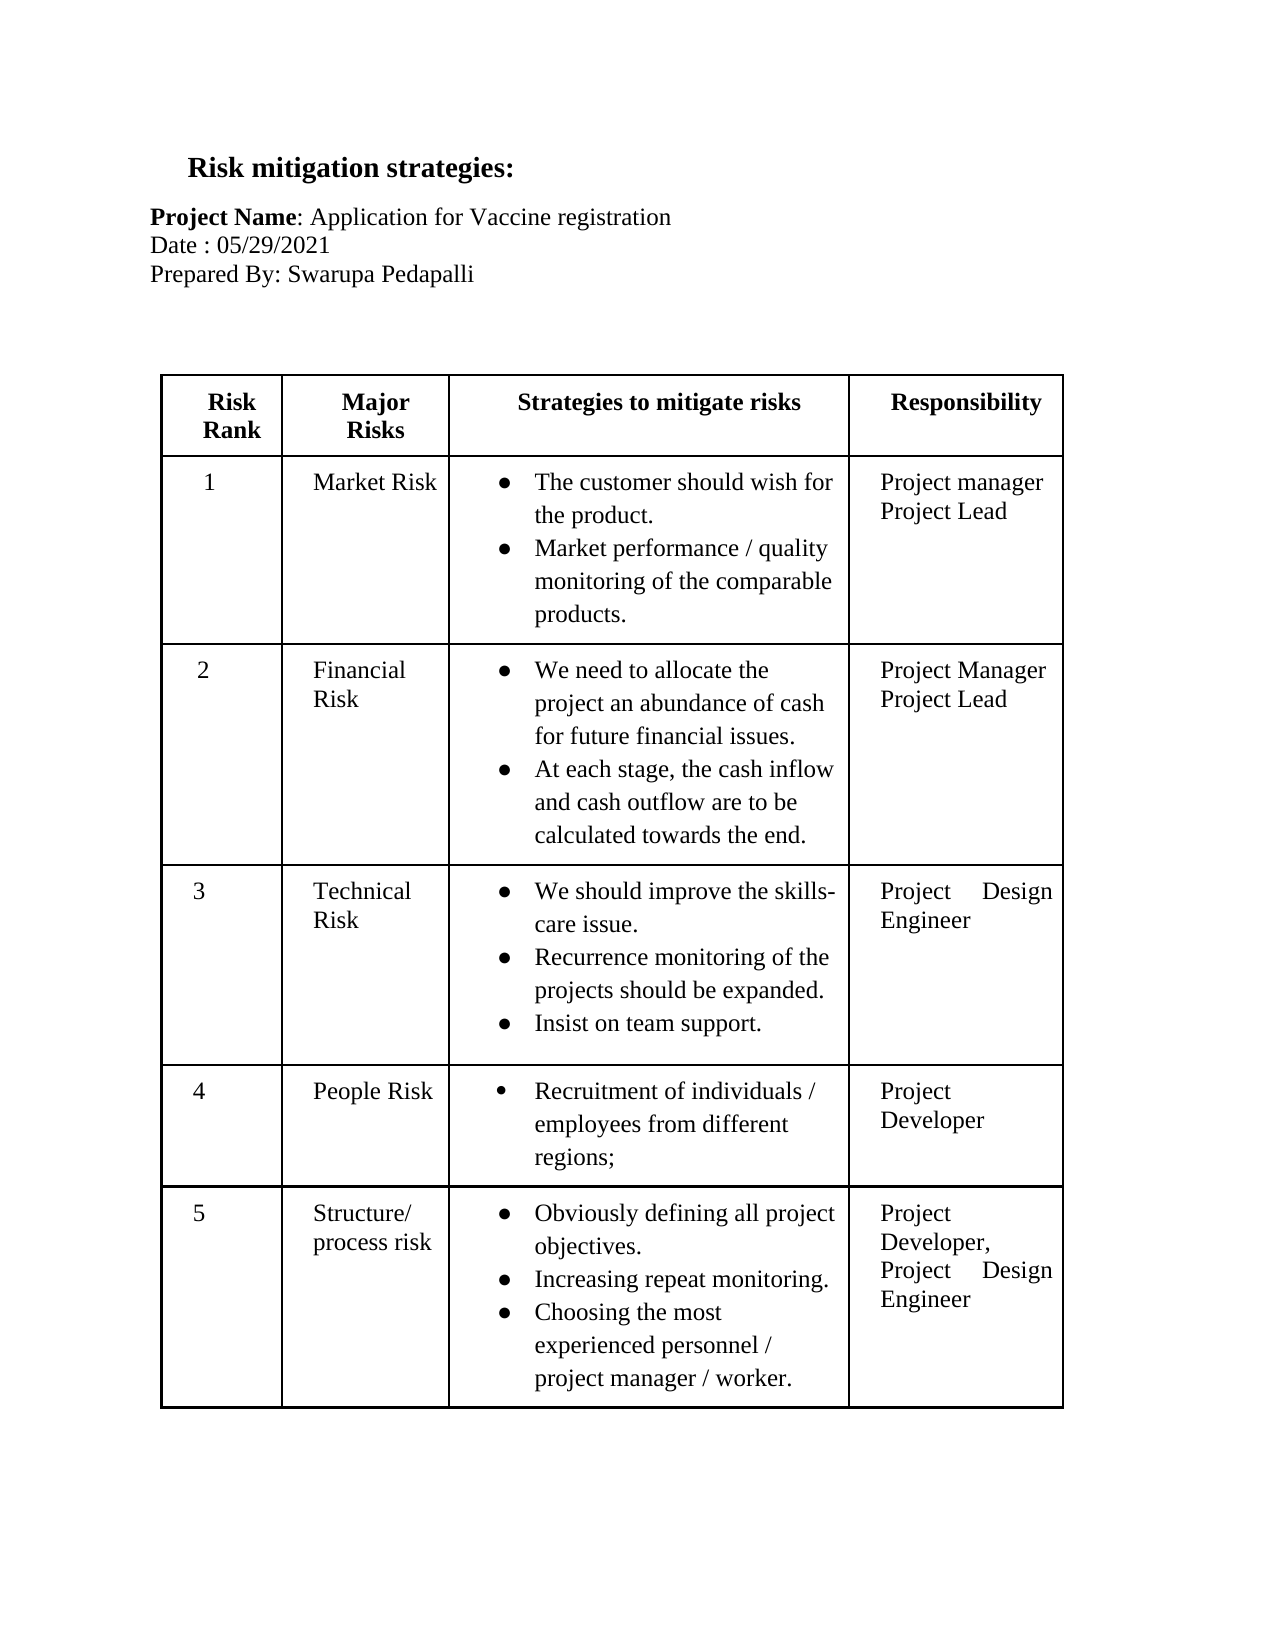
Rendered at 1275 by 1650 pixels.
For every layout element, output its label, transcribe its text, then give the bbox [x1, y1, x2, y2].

table_cell 3 [163, 866, 281, 1064]
table_cell 1 [163, 457, 281, 643]
text Prepared By: Swarupa Pedapalli [150, 259, 1125, 288]
table_cell 2 [163, 645, 281, 864]
table_cell Market Risk [283, 457, 448, 643]
table_cell Project Developer, Project Design Engineer [850, 1188, 1062, 1406]
table_cell Project Design Engineer [850, 866, 1062, 1064]
table_cell People Risk [283, 1066, 448, 1185]
table_header Strategies to mitigate risks [450, 376, 848, 455]
table_cell Obviously defining all project objectives. Increasing repeat monitoring. Choosing the most experienced personnel / project manager / worker. [450, 1188, 848, 1406]
table_cell Project Manager Project Lead [850, 645, 1062, 864]
table_cell We need to allocate the project an abundance of cash for future financial issues. At each stage, the cash inflow and cash outflow are to be calculated towards the end. [450, 645, 848, 864]
table_cell 5 [163, 1188, 281, 1406]
text Date : 05/29/2021 [150, 231, 1125, 259]
table_cell Financial Risk [283, 645, 448, 864]
table_cell Project Developer [850, 1066, 1062, 1185]
table_cell 4 [163, 1066, 281, 1185]
table_cell Technical Risk [283, 866, 448, 1064]
text Project Name: Application for Vaccine registration [150, 202, 1125, 231]
table_cell The customer should wish for the product. Market performance / quality monitoring of the comparable products. [450, 457, 848, 643]
table_header Risk Rank [163, 376, 281, 455]
table_cell We should improve the skills-care issue. Recurrence monitoring of the projects should be expanded. Insist on team support. [450, 866, 848, 1064]
table_cell Structure/ process risk [283, 1188, 448, 1406]
list Risk mitigation strategies: [187, 150, 1125, 183]
table_cell Project manager Project Lead [850, 457, 1062, 643]
table_cell Recruitment of individuals / employees from different regions; [450, 1066, 848, 1185]
table_header Major Risks [283, 376, 448, 455]
table_header Responsibility [850, 376, 1062, 455]
